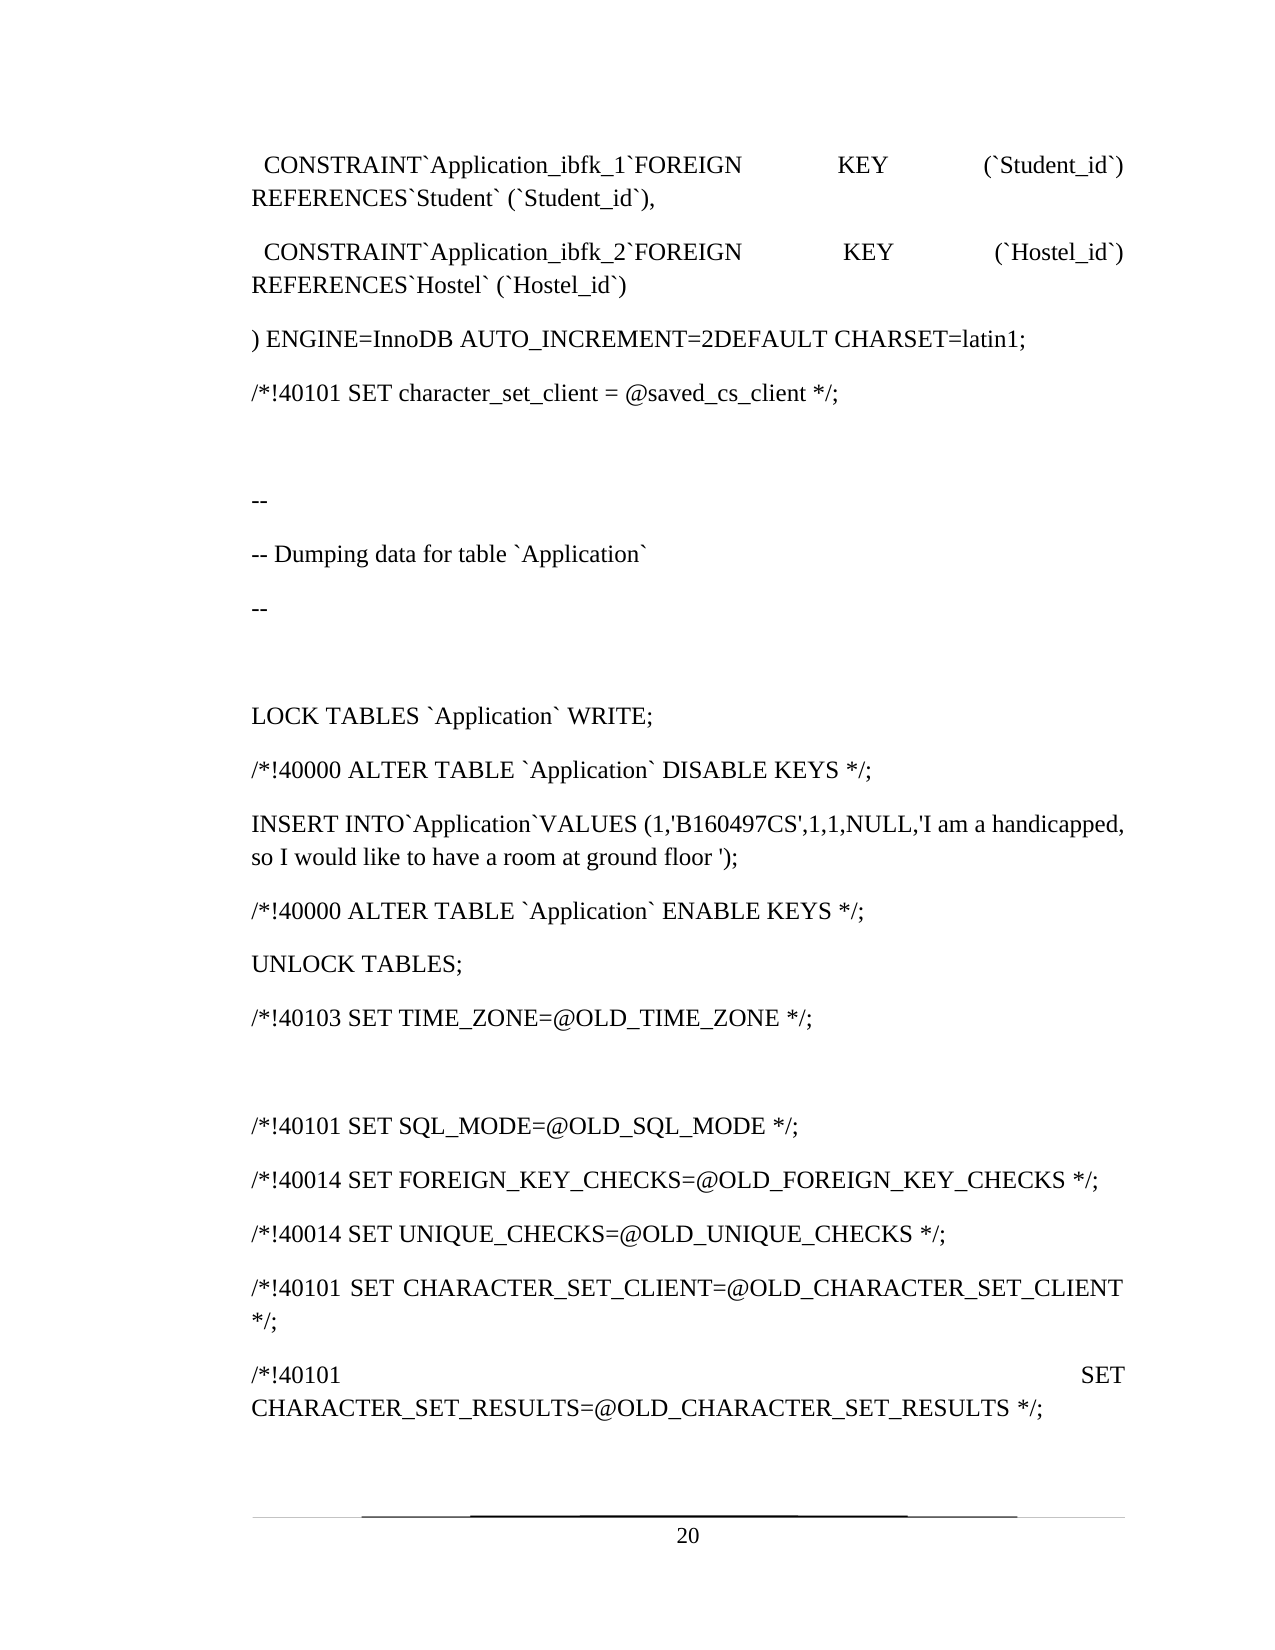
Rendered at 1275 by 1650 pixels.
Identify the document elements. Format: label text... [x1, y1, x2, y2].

text /*!40101 SET SQL_MODE=@OLD_SQL_MODE */; [251, 1111, 1202, 1140]
text CONSTRAINT`Application_ibfk_2`FOREIGN KEY (`Hostel_id`) REFERENCES`Hostel` (`Hostel_id`) [251, 237, 1125, 299]
text LOCK TABLES `Application` WRITE; [251, 701, 1202, 730]
text /*!40014 SET UNIQUE_CHECKS=@OLD_UNIQUE_CHECKS */; [251, 1219, 1202, 1248]
text CONSTRAINT`Application_ibfk_1`FOREIGN KEY (`Student_id`) REFERENCES`Student` (`Student_id`), [251, 150, 1125, 212]
text -- Dumping data for table `Application` [251, 539, 1202, 568]
text /*!40101 SET [251, 1360, 1202, 1389]
text /*!40000 ALTER TABLE `Application` ENABLE KEYS */; UNLOCK TABLES; [251, 896, 867, 978]
text INSERT INTO`Application`VALUES (1,'B160497CS',1,1,NULL,'I am a handicapped, so I would like to have a room at ground floor '); [251, 809, 1127, 871]
text /*!40103 SET TIME_ZONE=@OLD_TIME_ZONE */; [251, 1003, 1202, 1032]
text ) ENGINE=InnoDB AUTO_INCREMENT=2DEFAULT CHARSET=latin1; [251, 324, 1202, 352]
text /*!40000 ALTER TABLE `Application` DISABLE KEYS */; [251, 755, 1202, 784]
text CHARACTER_SET_RESULTS=@OLD_CHARACTER_SET_RESULTS */; [251, 1393, 1202, 1422]
text -- [251, 593, 1202, 622]
picture [252, 1512, 1125, 1520]
text -- [251, 486, 1202, 514]
text /*!40101 SET CHARACTER_SET_CLIENT=@OLD_CHARACTER_SET_CLIENT [251, 1273, 1202, 1302]
text /*!40014 SET FOREIGN_KEY_CHECKS=@OLD_FOREIGN_KEY_CHECKS */; [251, 1165, 1202, 1194]
text */; [251, 1306, 1202, 1335]
text /*!40101 SET character_set_client = @saved_cs_client */; [251, 378, 1202, 406]
